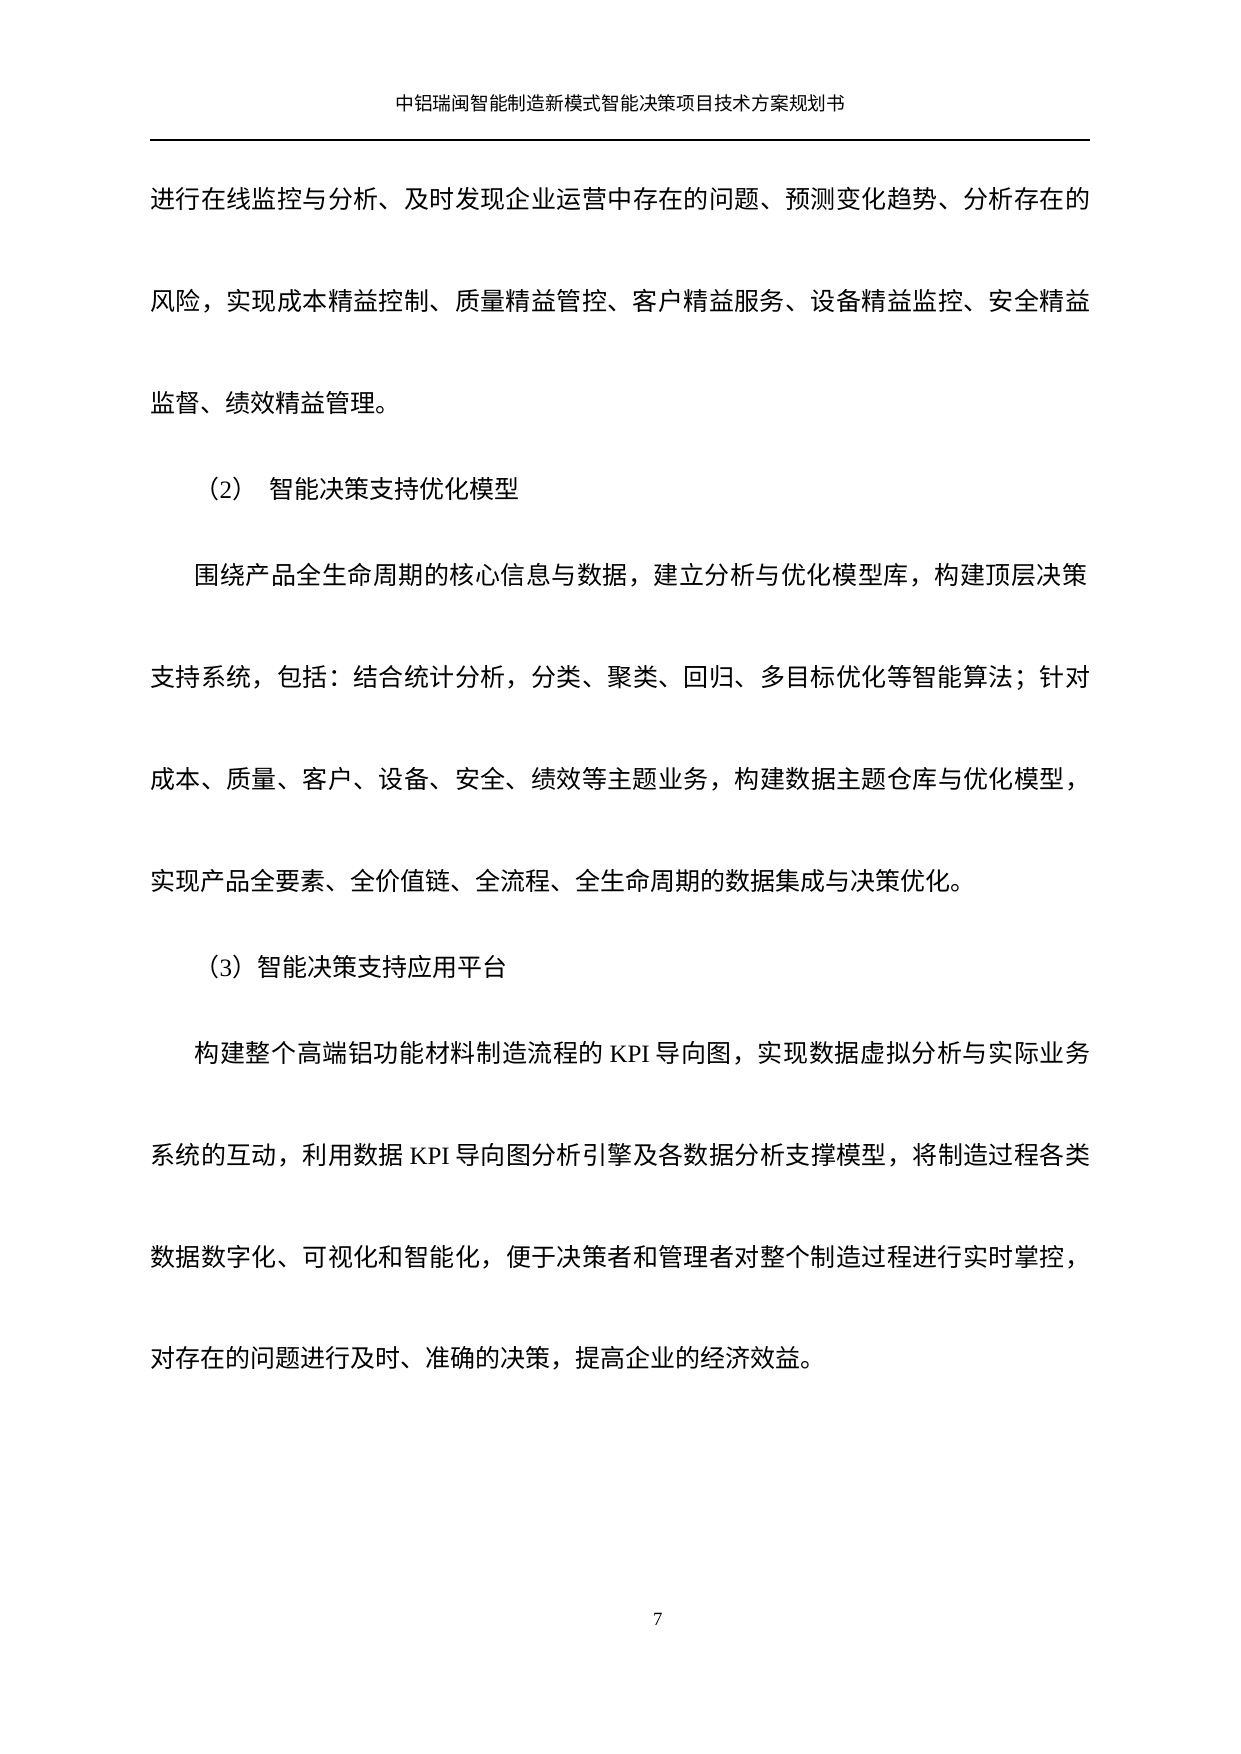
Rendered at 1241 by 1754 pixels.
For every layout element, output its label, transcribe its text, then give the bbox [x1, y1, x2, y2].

text （3）智能决策支持应用平台 [150, 931, 1090, 999]
text 构建整个高端铝功能材料制造流程的KPI导向图，实现数据虚拟分析与实际业务系统的互动，利用数据KPI导向图分析引擎及各数据分析支撑模型，将制造过程各类数据数字化、可视化和智能化，便于决策者和管理者对整个制造过程进行实时掌控，对存在的问题进行及时、准确的决策，提高企业的经济效益。 [150, 1017, 1090, 1391]
text 围绕产品全生命周期的核心信息与数据，建立分析与优化模型库，构建顶层决策支持系统，包括：结合统计分析，分类、聚类、回归、多目标优化等智能算法；针对成本、质量、客户、设备、安全、绩效等主题业务，构建数据主题仓库与优化模型，实现产品全要素、全价值链、全流程、全生命周期的数据集成与决策优化。 [150, 540, 1090, 913]
list 智能决策支持优化模型 [194, 454, 1090, 522]
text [150, 164, 1090, 436]
